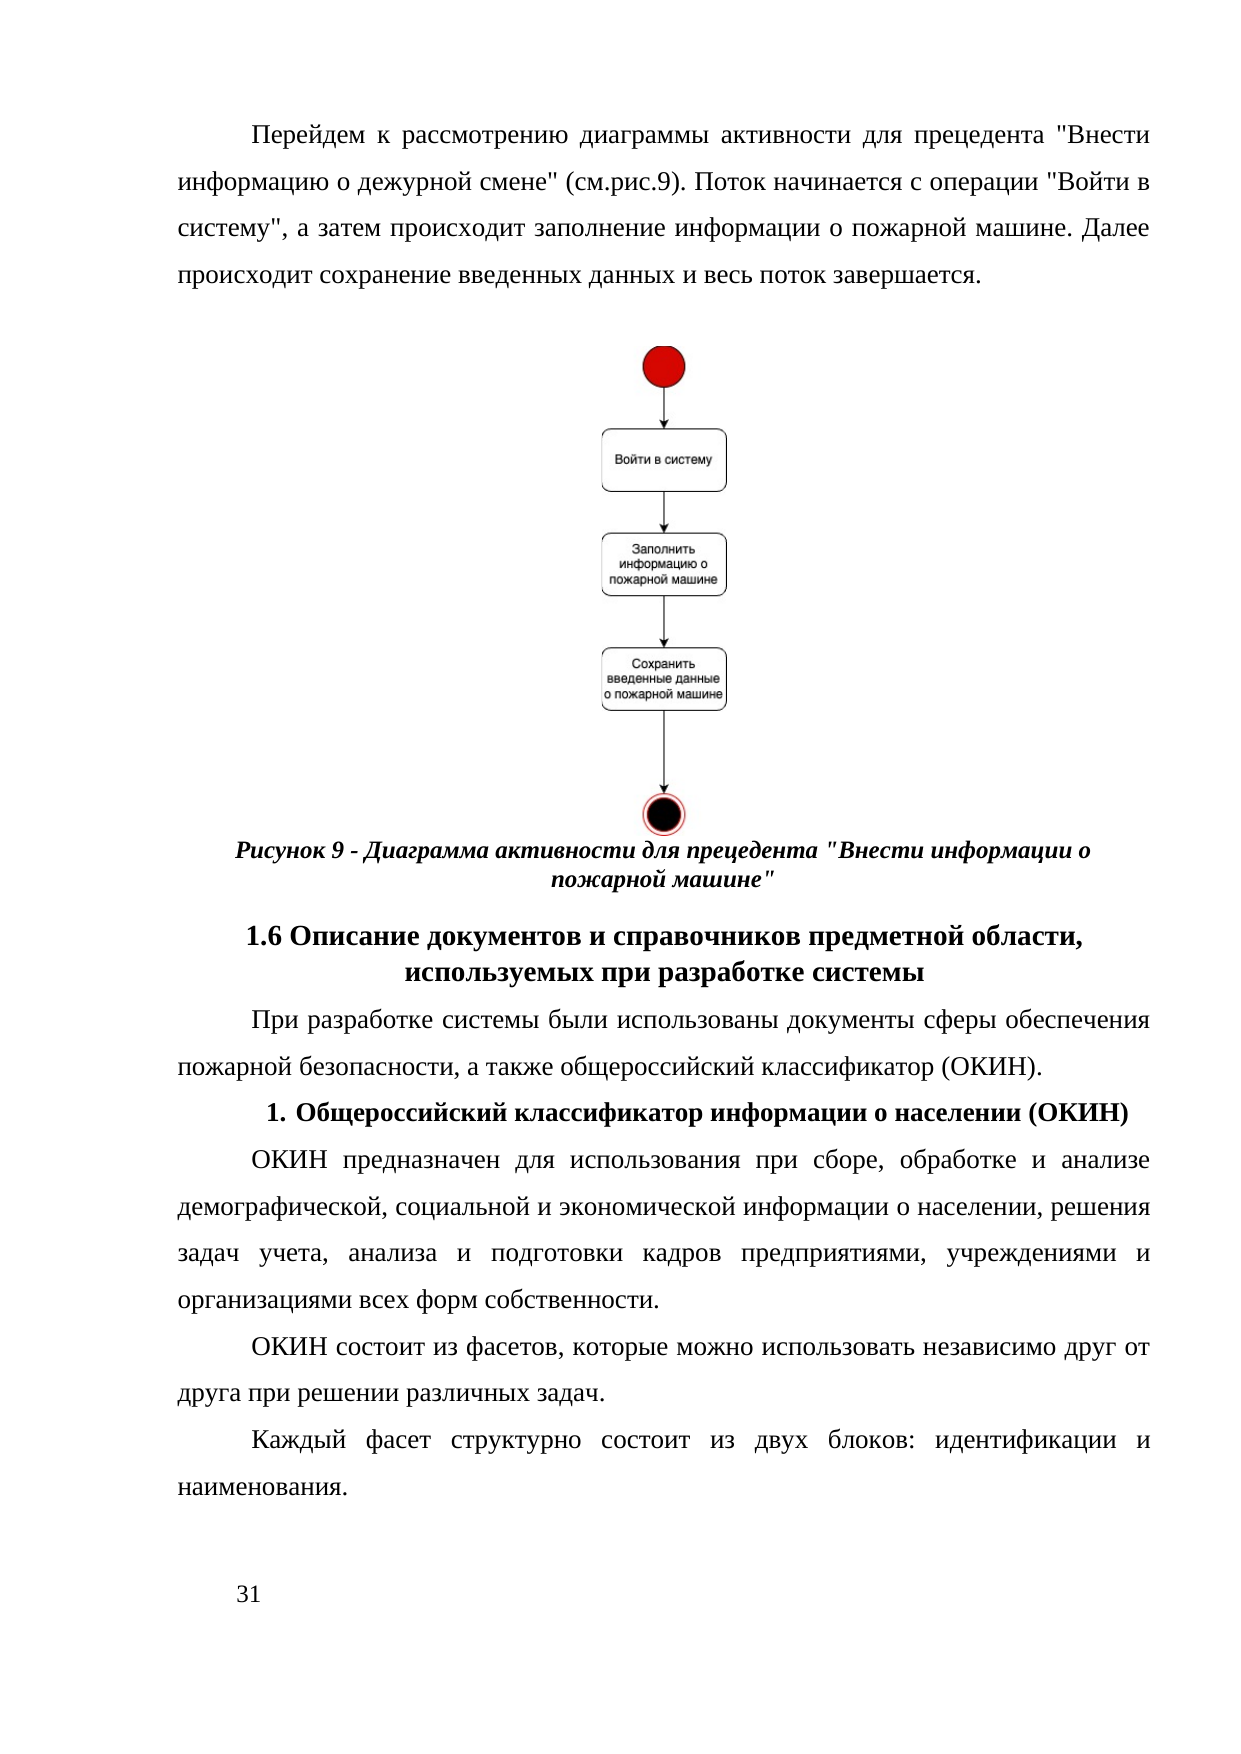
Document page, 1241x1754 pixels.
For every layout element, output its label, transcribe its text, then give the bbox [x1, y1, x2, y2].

text ОКИН предназначен для использования при сборе, обработке и анализе демографической, социальной и экономической информации о населении, решения задач учета, анализа и подготовки кадров предприятиями, учреждениями и организациями всех форм собственности. [177, 1143, 1152, 1314]
list Общероссийский классификатор информации о населении (ОКИН) [266, 1096, 1152, 1127]
text Каждый фасет структурно состоит из двух блоков: идентификации и наименования. [177, 1423, 1152, 1501]
text Рисунок 9 - Диаграмма активности для прецедента "Внести информации о пожарной машине" [177, 836, 1152, 893]
subtitle 1.6 Описание документов и справочников предметной области, используемых при разработке системы [177, 918, 1152, 988]
picture [601, 346, 727, 836]
text При разработке системы были использованы документы сферы обеспечения пожарной безопасности, а также общероссийский классификатор (ОКИН). [177, 1003, 1152, 1081]
text ОКИН состоит из фасетов, которые можно использовать независимо друг от друга при решении различных задач. [177, 1329, 1152, 1407]
text Перейдем к рассмотрению диаграммы активности для прецедента "Внести информацию о дежурной смене" (см.рис.9). Поток начинается с операции "Войти в систему", а затем происходит заполнение информации о пожарной машине. Далее происходит сохранение введенных данных и весь поток завершается. [177, 118, 1152, 289]
